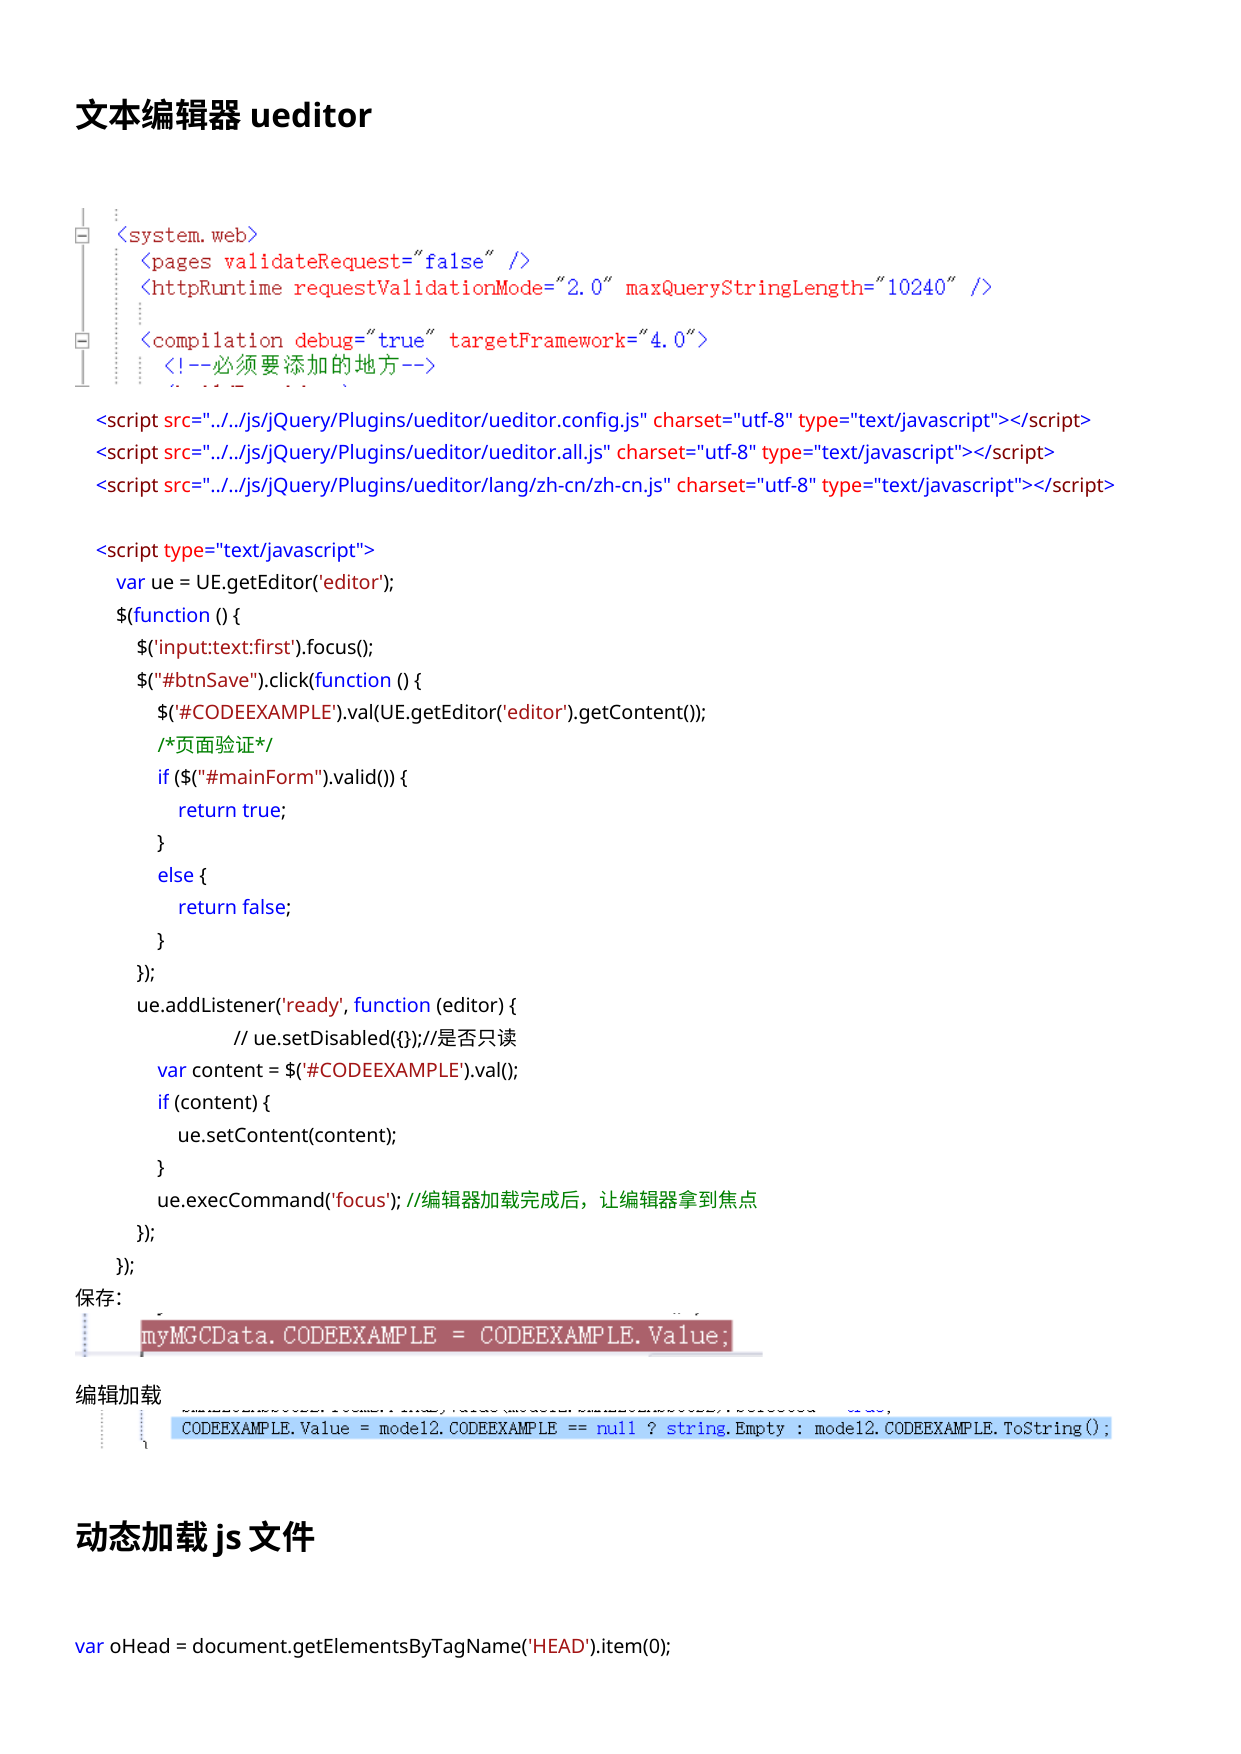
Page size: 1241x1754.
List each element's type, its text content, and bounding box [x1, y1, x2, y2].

text if (content) { [75, 1086, 1165, 1118]
text <script src="../../js/jQuery/Plugins/ueditor/lang/zh-cn/zh-cn.js" charset="utf-8" type="text/javascript"></script> [75, 468, 1165, 501]
picture [75, 1410, 1166, 1449]
picture [75, 1313, 763, 1357]
picture [75, 208, 1166, 387]
text $("#btnSave").click(function () { [75, 663, 1165, 696]
text return false; [75, 891, 1165, 923]
text var oHead = document.getElementsByTagName('HEAD').item(0); [75, 1630, 1165, 1663]
text <script type="text/javascript"> [75, 533, 1165, 566]
text 保存： [75, 1281, 1165, 1313]
text var ue = UE.getEditor('editor'); [75, 566, 1165, 598]
text 编辑加载 [75, 1378, 1165, 1410]
text $('#CODEEXAMPLE').val(UE.getEditor('editor').getContent()); [75, 696, 1165, 728]
text ue.execCommand('focus'); //编辑器加载完成后，让编辑器拿到焦点 [75, 1183, 1165, 1216]
text /*页面验证*/ [75, 728, 1165, 761]
text ue.addListener('ready', function (editor) { [75, 988, 1165, 1021]
text }); [75, 1248, 1165, 1281]
text } [75, 923, 1165, 956]
text if ($("#mainForm").valid()) { [75, 761, 1165, 793]
subtitle 动态加载js文件 [75, 1503, 1165, 1568]
text } [75, 1151, 1165, 1183]
text <script src="../../js/jQuery/Plugins/ueditor/ueditor.config.js" charset="utf-8" type="text/javascript"></script> [75, 403, 1165, 436]
text $('input:text:first').focus(); [75, 631, 1165, 663]
subtitle 文本编辑器 ueditor [75, 81, 1165, 146]
text // ue.setDisabled({});//是否只读 [75, 1021, 1165, 1053]
text var content = $('#CODEEXAMPLE').val(); [75, 1053, 1165, 1086]
text }); [75, 1216, 1165, 1248]
text ue.setContent(content); [75, 1118, 1165, 1151]
text return true; [75, 793, 1165, 826]
text else { [75, 858, 1165, 891]
text $(function () { [75, 598, 1165, 631]
text <script src="../../js/jQuery/Plugins/ueditor/ueditor.all.js" charset="utf-8" type="text/javascript"></script> [75, 436, 1165, 468]
text }); [75, 956, 1165, 988]
text } [75, 826, 1165, 858]
